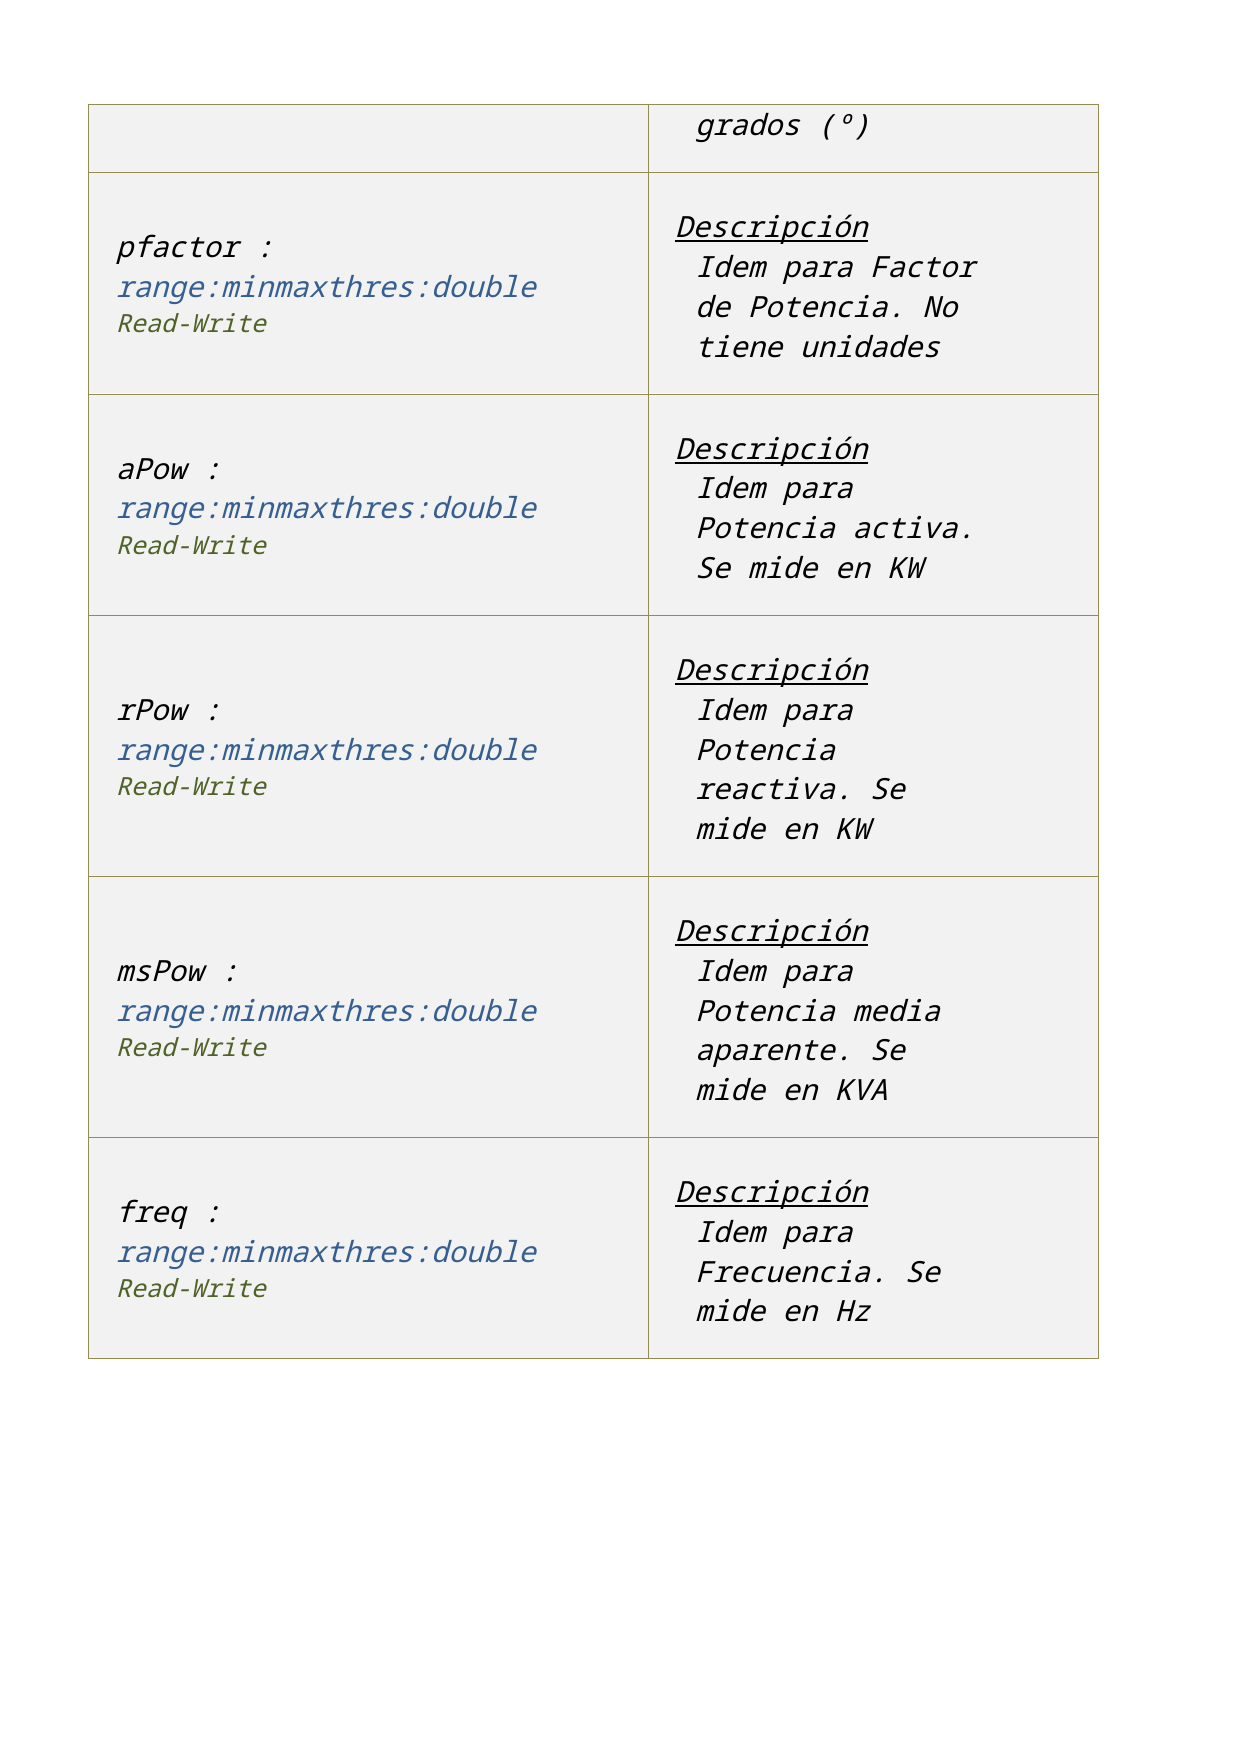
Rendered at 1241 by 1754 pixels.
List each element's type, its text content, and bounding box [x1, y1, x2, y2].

table_cell Descripción Idem para Potencia activa. Se mide en KW [649, 395, 1098, 615]
table_cell rPow : range:minmaxthres:double Read-Write [89, 616, 648, 876]
table_cell freq : range:minmaxthres:double Read-Write [89, 1138, 648, 1358]
table_cell Descripción Idem para Potencia reactiva. Se mide en KW [649, 616, 1098, 876]
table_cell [649, 105, 1098, 172]
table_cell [89, 105, 648, 172]
table_cell Descripción Idem para Frecuencia. Se mide en Hz [649, 1138, 1098, 1358]
table_cell msPow : range:minmaxthres:double Read-Write [89, 877, 648, 1137]
table_cell aPow : range:minmaxthres:double Read-Write [89, 395, 648, 615]
table_cell Descripción Idem para Potencia media aparente. Se mide en KVA [649, 877, 1098, 1137]
table_cell Descripción Idem para Factor de Potencia. No tiene unidades [649, 173, 1098, 393]
table_cell pfactor : range:minmaxthres:double Read-Write [89, 173, 648, 393]
